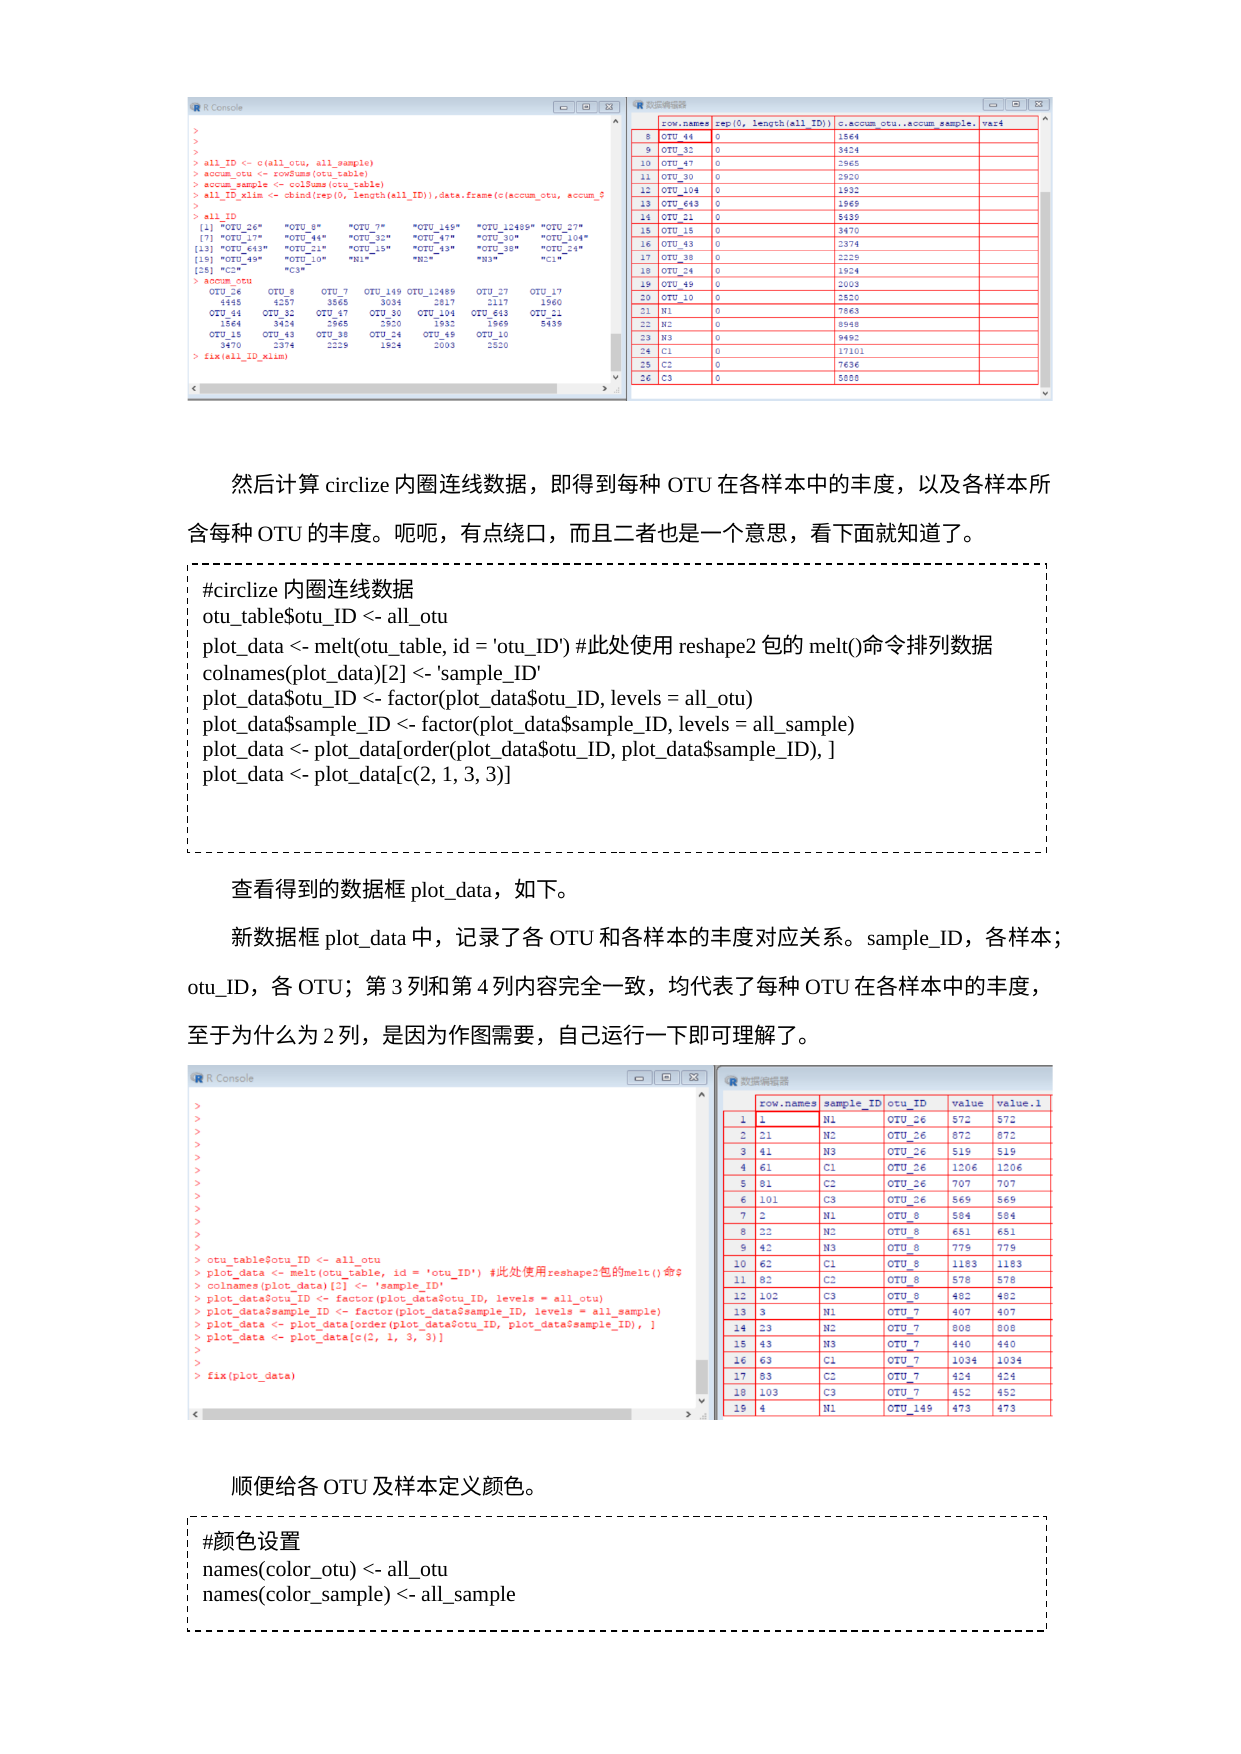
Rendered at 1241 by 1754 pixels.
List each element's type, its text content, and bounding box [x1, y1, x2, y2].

text 新数据框plot_data中，记录了各OTU和各样本的丰度对应关系。sample_ID，各样本；otu_ID，各OTU；第3列和第4列内容完全一致，均代表了每种OTU在各样本中的丰度，至于为什么为2列，是因为作图需要，自己运行一下即可理解了。 [187, 920, 1053, 1050]
text 然后计算circlize内圈连线数据，即得到每种OTU在各样本中的丰度，以及各样本所含每种OTU的丰度。呃呃，有点绕口，而且二者也是一个意思，看下面就知道了。 [187, 467, 1053, 548]
picture [187, 97, 1053, 401]
text 顺便给各OTU及样本定义颜色。 [187, 1468, 1053, 1501]
picture [187, 1065, 1053, 1420]
text 查看得到的数据框plot_data，如下。 [187, 872, 1053, 904]
